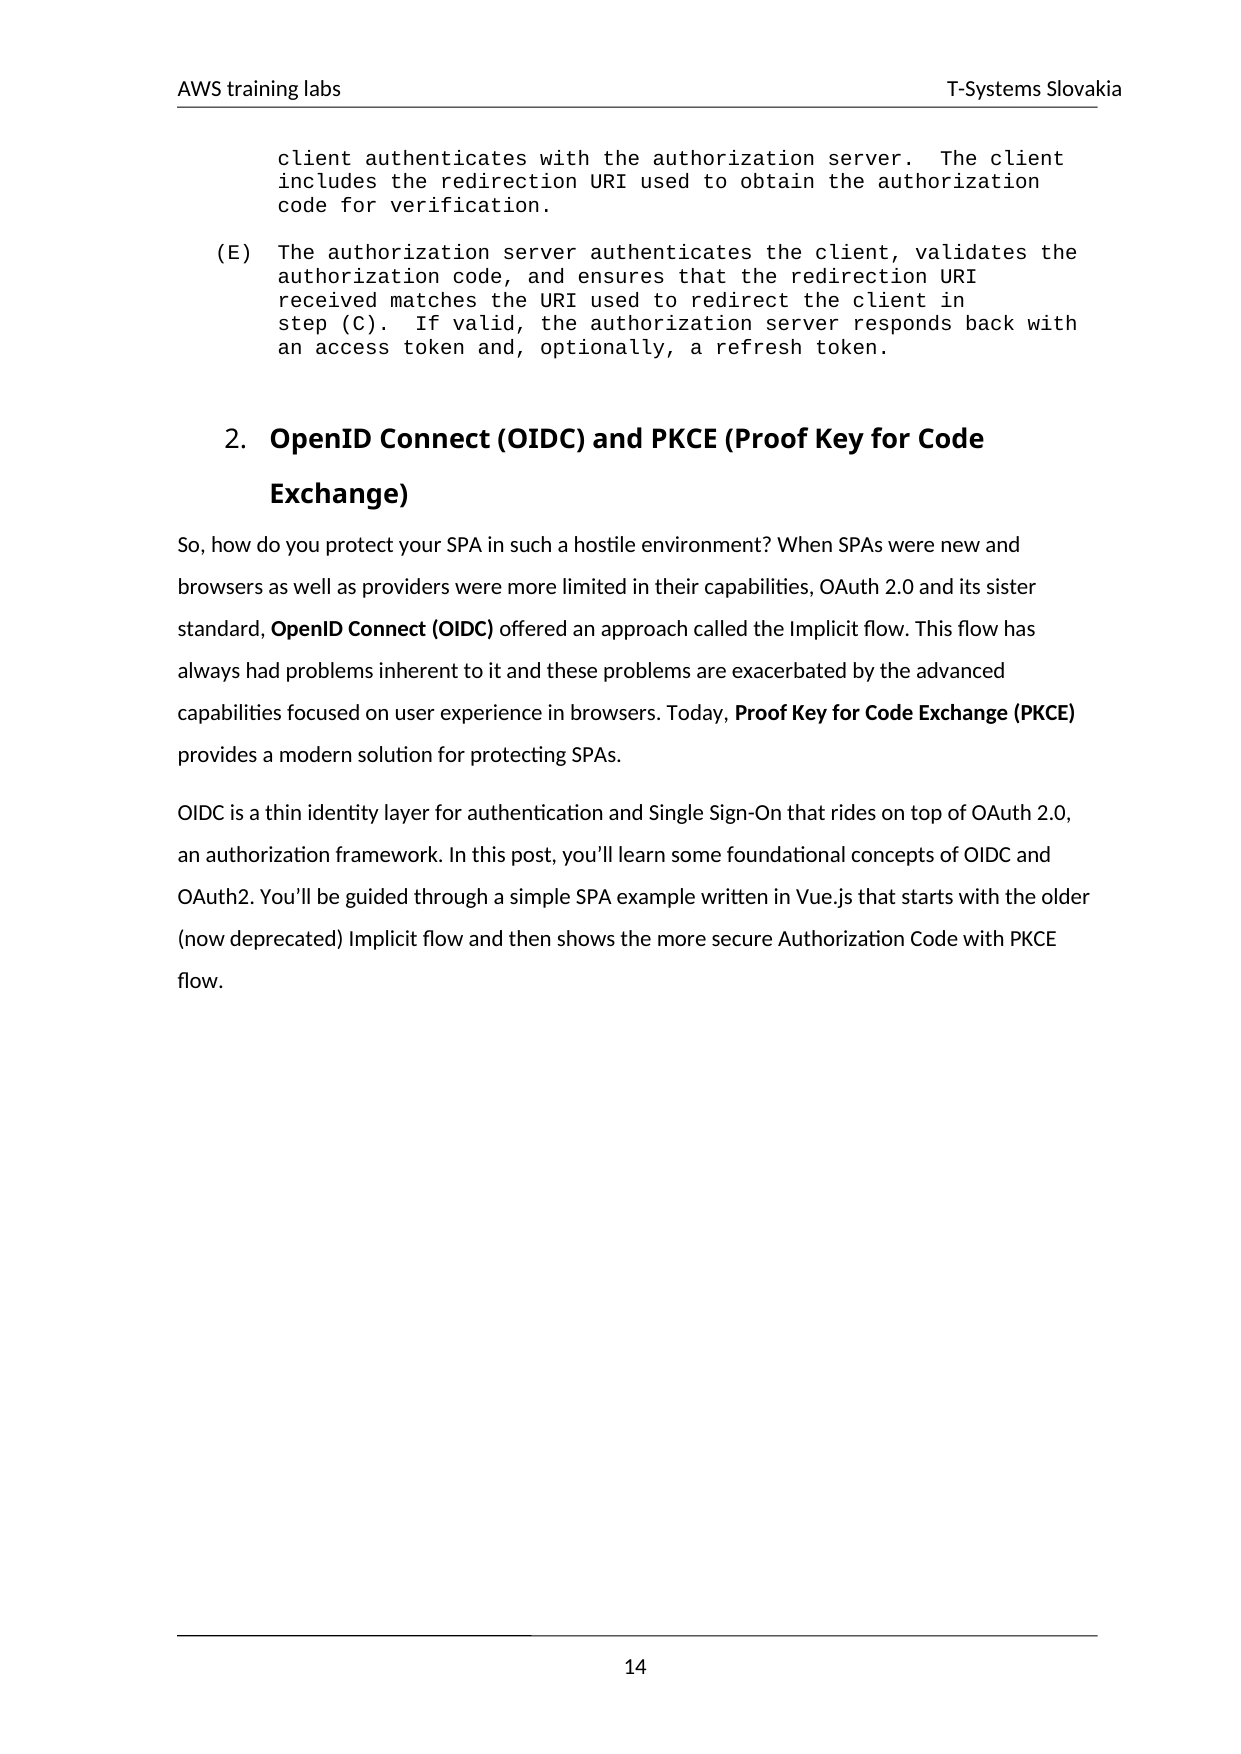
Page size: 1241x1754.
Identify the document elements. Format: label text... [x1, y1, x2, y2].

text step (C). If valid, the authorization server responds back with [177, 313, 1092, 337]
text So, how do you protect your SPA in such a hostile environment? When SPAs were new and browsers as well as providers were more limited in their capabilities, OAuth 2.0 and its sister standard, OpenID Connect (OIDC) offered an approach called the Implicit flow. This flow has always had problems inherent to it and these problems are exacerbated by the advanced capabilities focused on user experience in browsers. Today, Proof Key for Code Exchange (PKCE) provides a modern solution for protecting SPAs. [177, 530, 1092, 768]
text includes the redirection URI used to obtain the authorization [177, 171, 1092, 195]
text authorization code, and ensures that the redirection URI [177, 266, 1092, 289]
text client authenticates with the authorization server. The client [177, 148, 1092, 171]
text an access token and, optionally, a refresh token. [177, 337, 1092, 361]
text OIDC is a thin identity layer for authentication and Single Sign-On that rides on top of OAuth 2.0, an authorization framework. In this post, you’ll learn some foundational concepts of OIDC and OAuth2. You’ll be guided through a simple SPA example written in Vue.js that starts with the older (now deprecated) Implicit flow and then shows the more secure Authorization Code with PKCE flow. [177, 798, 1092, 994]
text received matches the URI used to redirect the client in [177, 289, 1092, 313]
text OpenID Connect (OIDC) and PKCE (Proof Key for Code Exchange) [224, 419, 1092, 511]
text (E) The authorization server authenticates the client, validates the [177, 242, 1092, 266]
text code for verification. [177, 195, 1092, 219]
